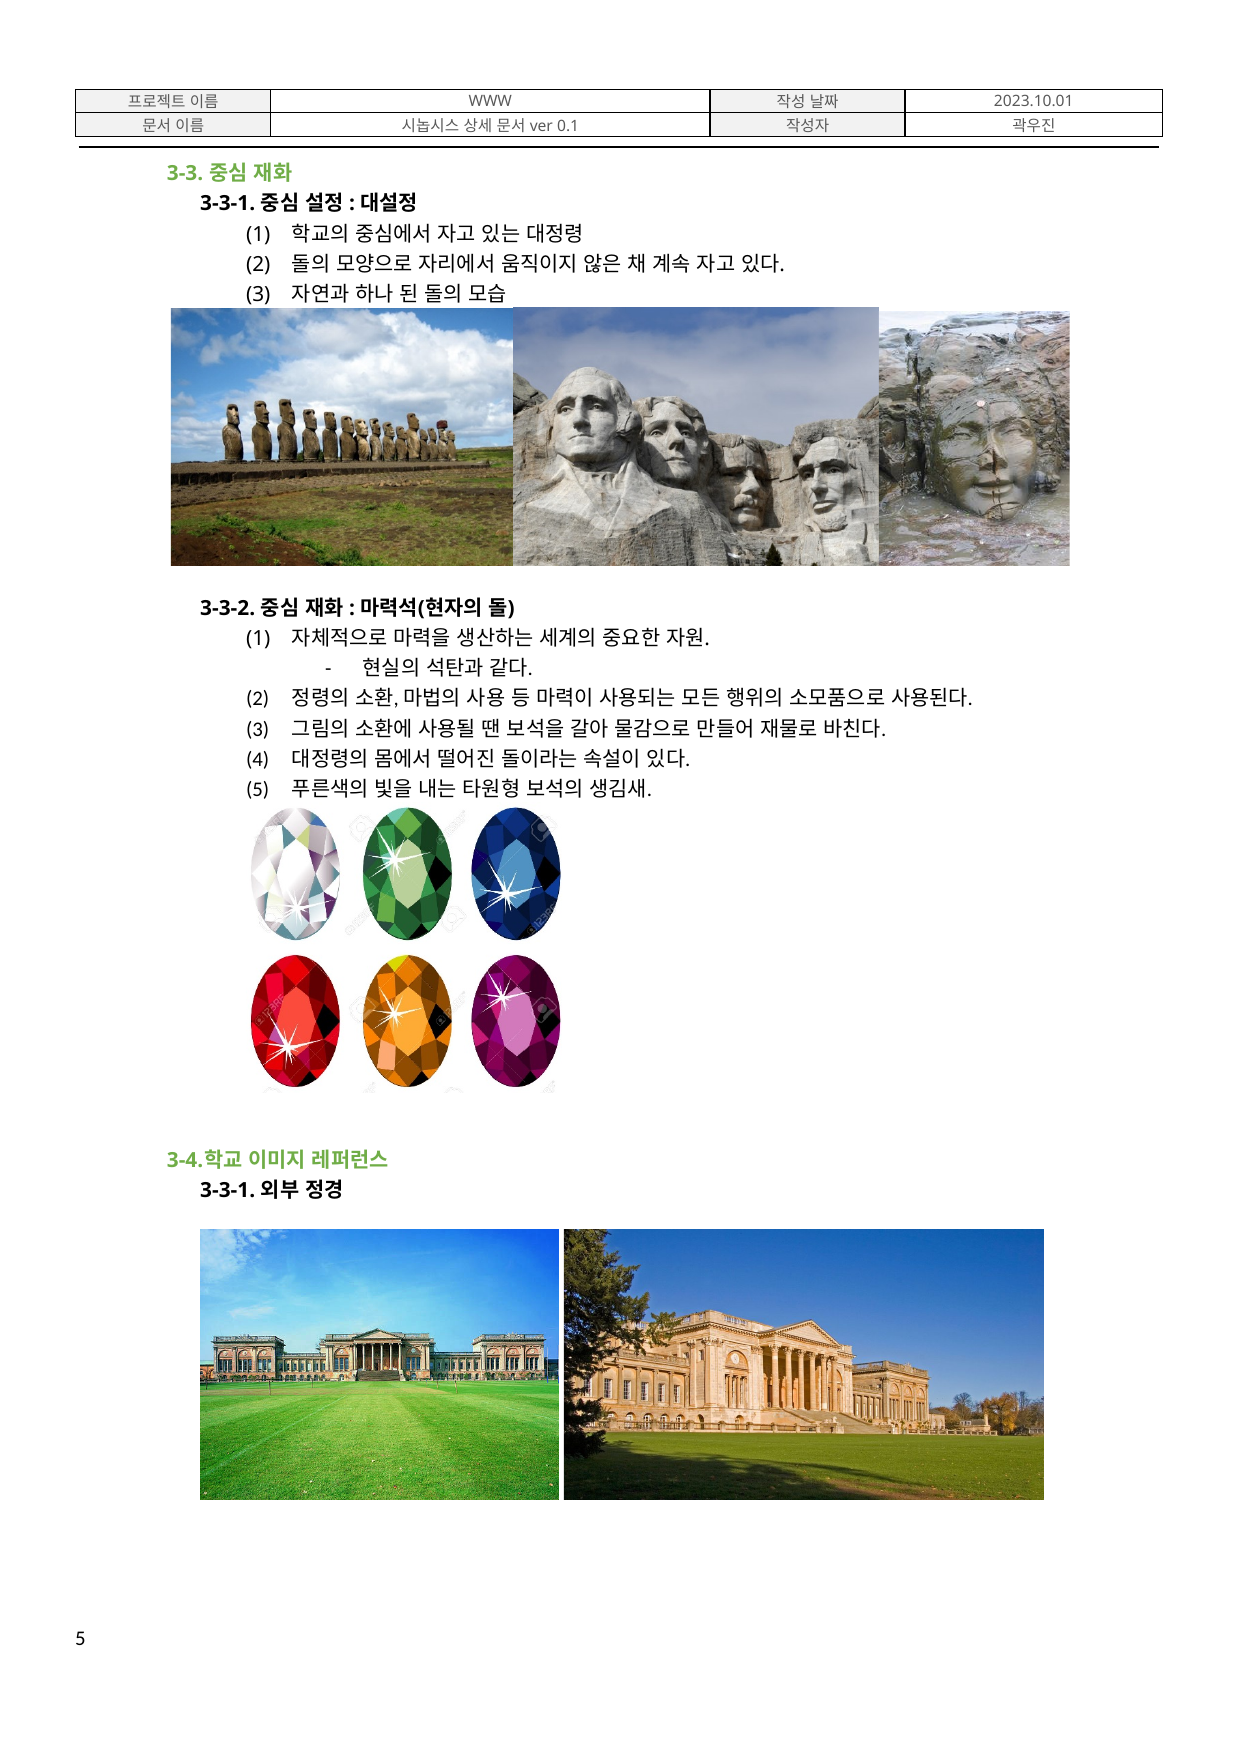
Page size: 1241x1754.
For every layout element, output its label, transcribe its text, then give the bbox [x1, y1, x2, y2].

picture [245, 802, 566, 1093]
picture [200, 1229, 559, 1500]
list 현실의 석탄과 같다. [325, 651, 1165, 682]
picture [563, 1229, 1044, 1500]
list 그림의 소환에 사용될 땐 보석을 갈아 물감으로 만들어 재물로 바친다. [246, 712, 1165, 742]
list 대정령의 몸에서 떨어진 돌이라는 속설이 있다. [246, 742, 1165, 772]
subtitle 돌의 모양으로 자리에서 움직이지 않은 채 계속 자고 있다. [246, 247, 1165, 277]
subtitle 자연과 하나 된 돌의 모습 [246, 277, 1165, 308]
subtitle 3-3-1. 외부 정경 [179, 1173, 1165, 1204]
subtitle 자체적으로 마력을 생산하는 세계의 중요한 자원. [246, 621, 1165, 651]
list 정령의 소환, 마법의 사용 등 마력이 사용되는 모든 행위의 소모품으로 사용된다. [246, 682, 1165, 712]
list 푸른색의 빛을 내는 타원형 보석의 생김새. [246, 772, 1165, 802]
subtitle 3-3-2. 중심 재화 : 마력석(현자의 돌) [179, 591, 1165, 621]
subtitle 학교의 중심에서 자고 있는 대정령 [246, 217, 1165, 247]
picture [170, 307, 1070, 566]
subtitle 3-3-1. 중심 설정 : 대설정 [179, 186, 1165, 217]
subtitle 학교 이미지 레퍼런스 [167, 1143, 1165, 1173]
subtitle 중심 재화 [167, 156, 1165, 186]
